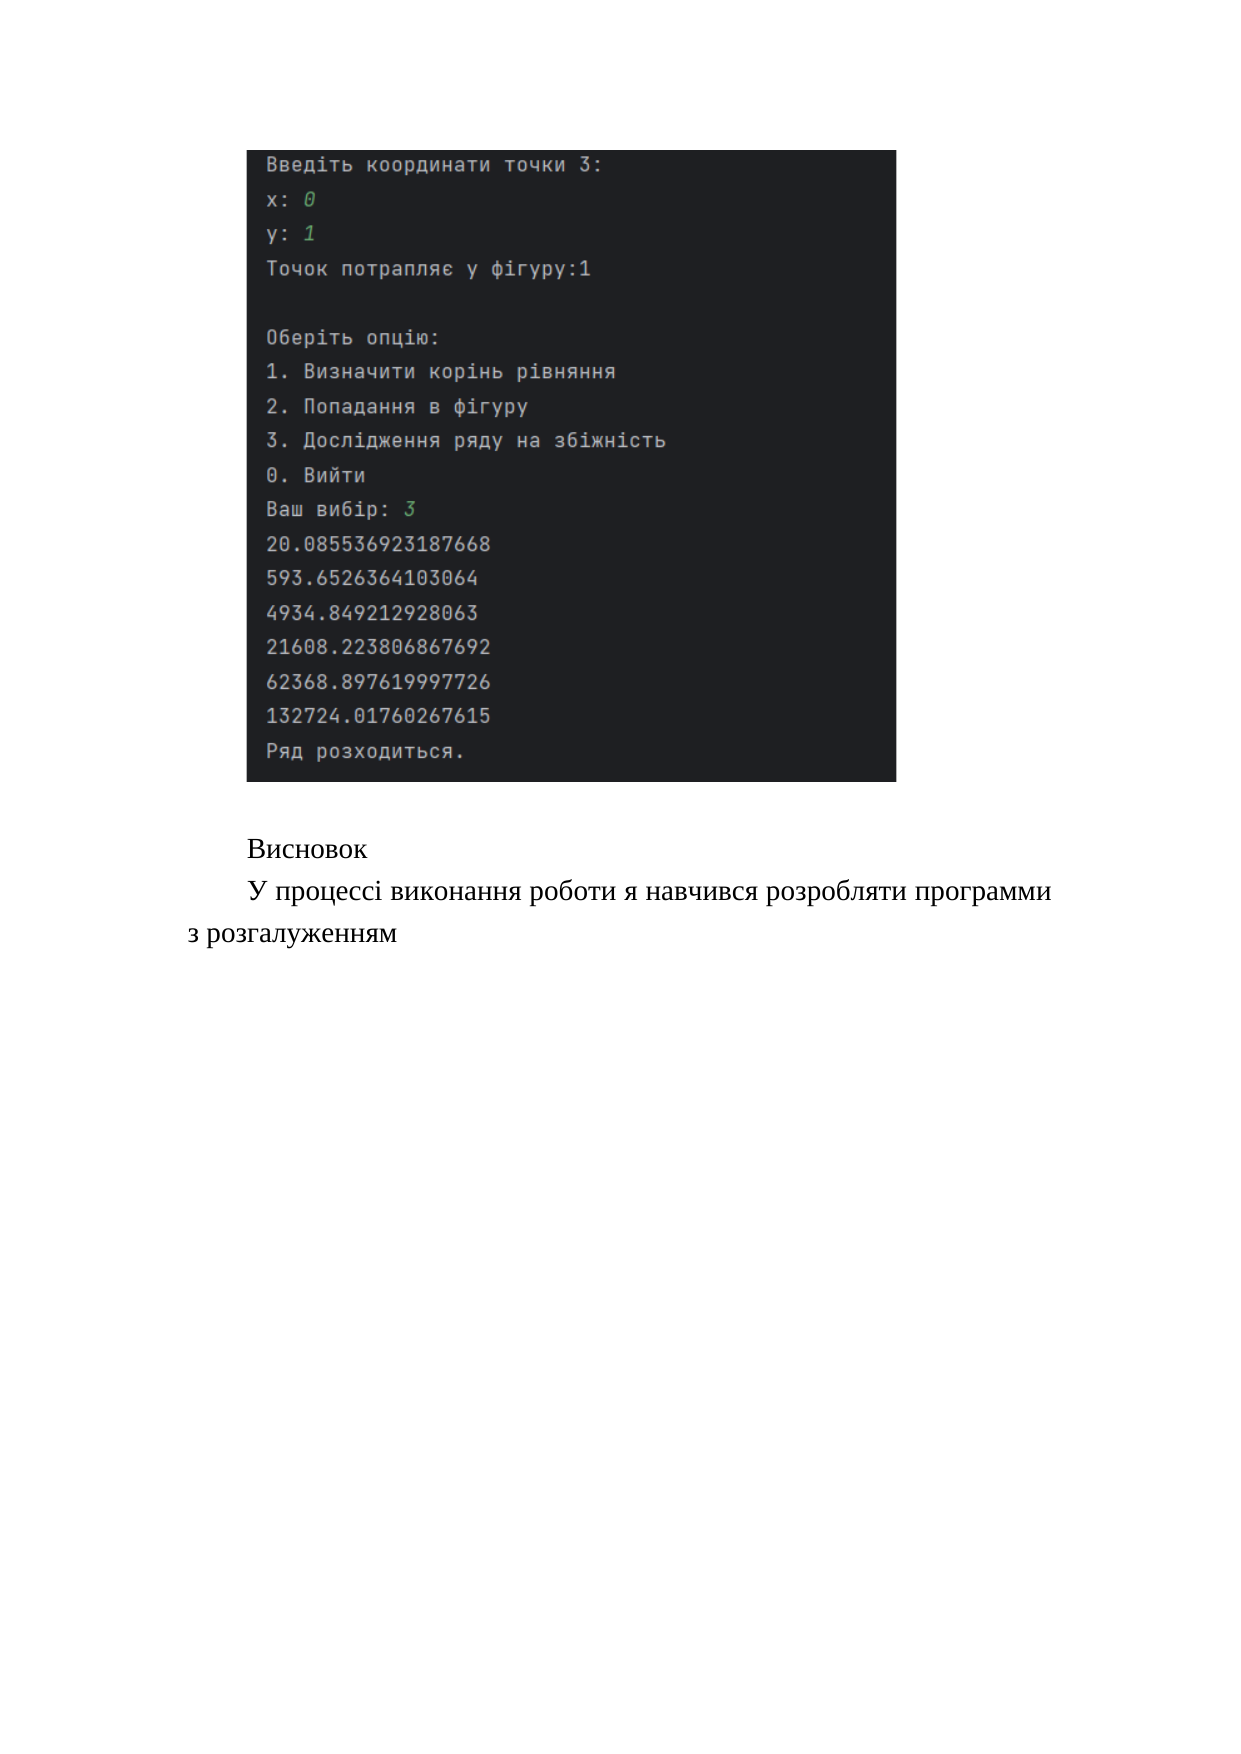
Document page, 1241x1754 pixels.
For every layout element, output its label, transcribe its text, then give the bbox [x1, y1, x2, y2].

picture [246, 150, 897, 782]
text Висновок [187, 831, 1053, 865]
text У процессі виконання роботи я навчився розробляти программи з розгалуженням [187, 873, 1053, 949]
